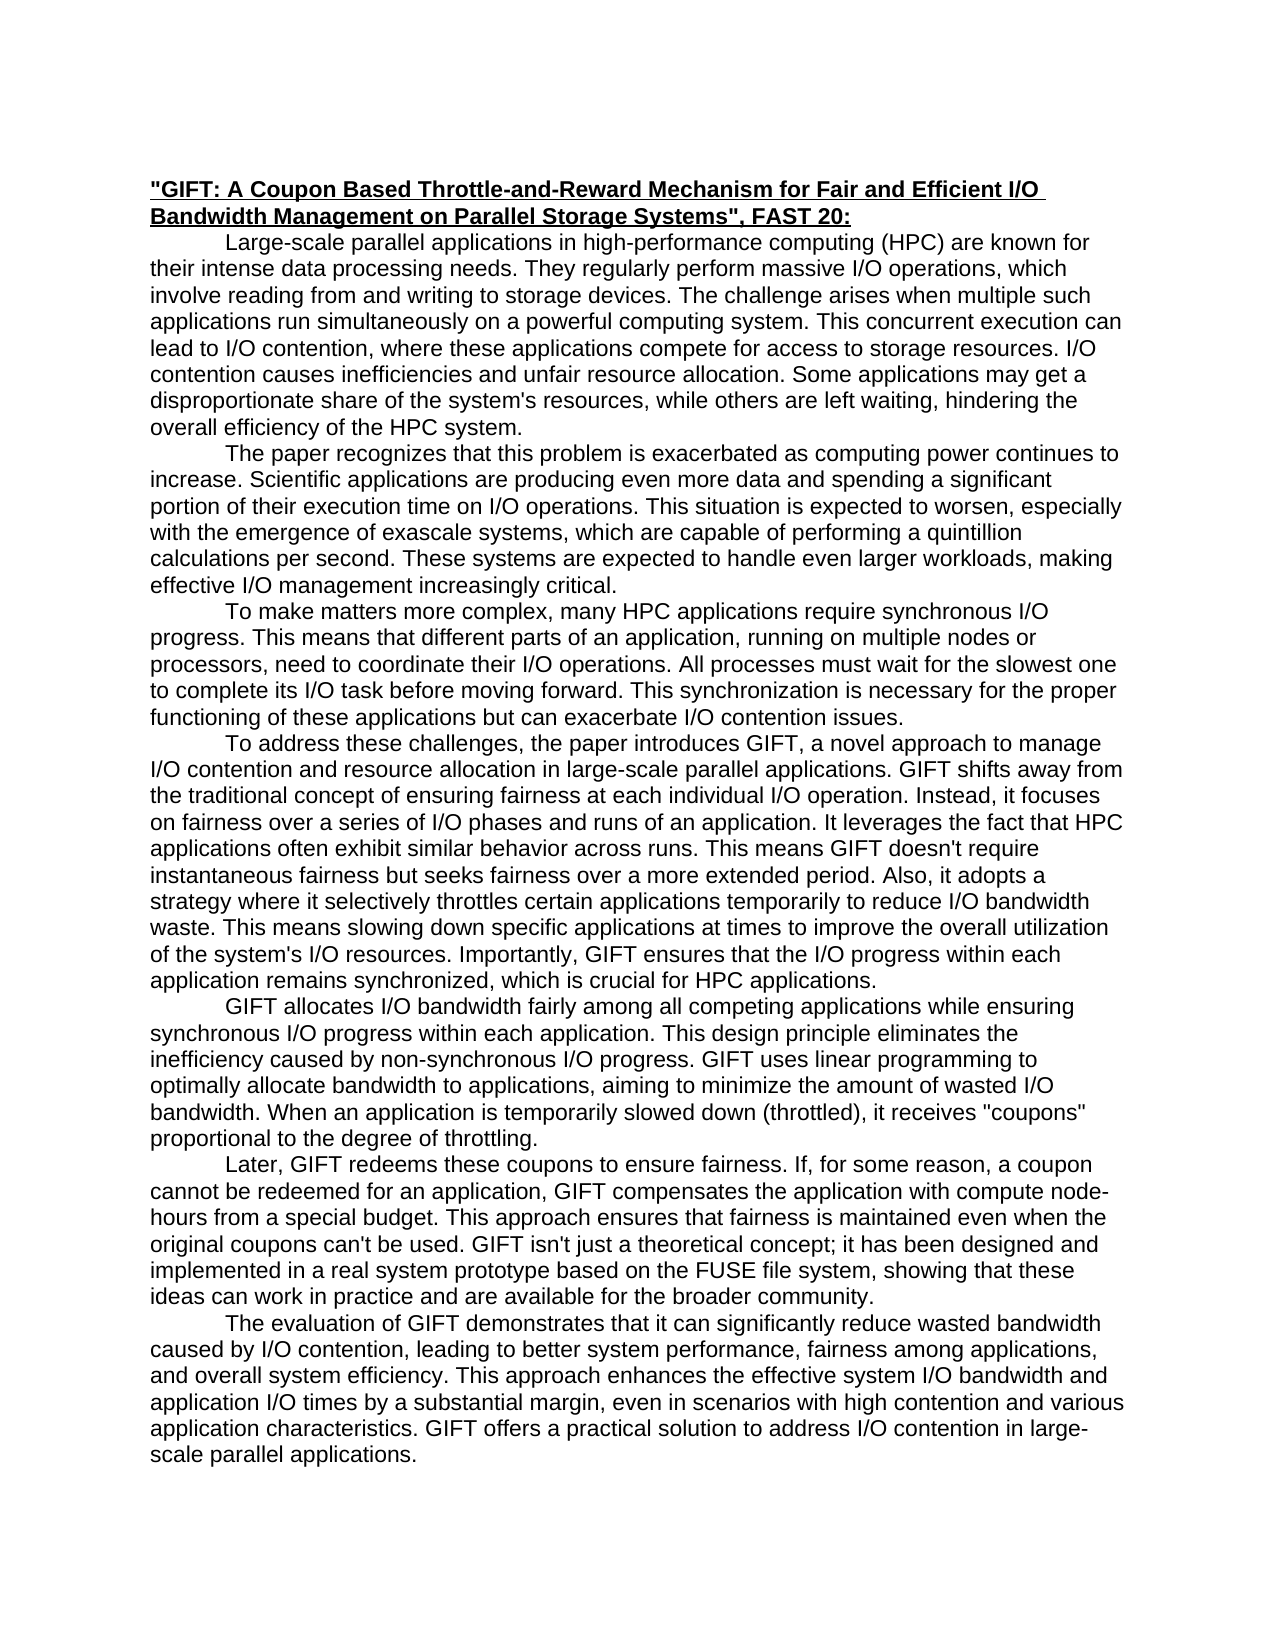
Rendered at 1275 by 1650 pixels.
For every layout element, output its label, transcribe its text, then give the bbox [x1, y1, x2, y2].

text GIFT allocates I/O bandwidth fairly among all competing applications while ensuring synchronous I/O progress within each application. This design principle eliminates the inefficiency caused by non-synchronous I/O progress. GIFT uses linear programming to optimally allocate bandwidth to applications, aiming to minimize the amount of wasted I/O bandwidth. When an application is temporarily slowed down (throttled), it receives "coupons" proportional to the degree of throttling. [150, 993, 1125, 1151]
text To make matters more complex, many HPC applications require synchronous I/O progress. This means that different parts of an application, running on multiple nodes or processors, need to coordinate their I/O operations. All processes must wait for the slowest one to complete its I/O task before moving forward. This synchronization is necessary for the proper functioning of these applications but can exacerbate I/O contention issues. [150, 598, 1125, 730]
text Large-scale parallel applications in high-performance computing (HPC) are known for their intense data processing needs. They regularly perform massive I/O operations, which involve reading from and writing to storage devices. The challenge arises when multiple such applications run simultaneously on a powerful computing system. This concurrent execution can lead to I/O contention, where these applications compete for access to storage resources. I/O contention causes inefficiencies and unfair resource allocation. Some applications may get a disproportionate share of the system's resources, while others are left waiting, hindering the overall efficiency of the HPC system. [150, 229, 1125, 440]
text The paper recognizes that this problem is exacerbated as computing power continues to increase. Scientific applications are producing even more data and spending a significant portion of their execution time on I/O operations. This situation is expected to worsen, especially with the emergence of exascale systems, which are capable of performing a quintillion calculations per second. These systems are expected to handle even larger workloads, making effective I/O management increasingly critical. [150, 440, 1125, 598]
text To address these challenges, the paper introduces GIFT, a novel approach to manage I/O contention and resource allocation in large-scale parallel applications. GIFT shifts away from the traditional concept of ensuring fairness at each individual I/O operation. Instead, it focuses on fairness over a series of I/O phases and runs of an application. It leverages the fact that HPC applications often exhibit similar behavior across runs. This means GIFT doesn't require instantaneous fairness but seeks fairness over a more extended period. Also, it adopts a strategy where it selectively throttles certain applications temporarily to reduce I/O bandwidth waste. This means slowing down specific applications at times to improve the overall utilization of the system's I/O resources. Importantly, GIFT ensures that the I/O progress within each application remains synchronized, which is crucial for HPC applications. [150, 730, 1125, 993]
text "GIFT: A Coupon Based Throttle-and-Reward Mechanism for Fair and Efficient I/O Bandwidth Management on Parallel Storage Systems", FAST 20: [150, 176, 1125, 229]
text Later, GIFT redeems these coupons to ensure fairness. If, for some reason, a coupon cannot be redeemed for an application, GIFT compensates the application with compute node-hours from a special budget. This approach ensures that fairness is maintained even when the original coupons can't be used. GIFT isn't just a theoretical concept; it has been designed and implemented in a real system prototype based on the FUSE file system, showing that these ideas can work in practice and are available for the broader community. [150, 1151, 1125, 1309]
text The evaluation of GIFT demonstrates that it can significantly reduce wasted bandwidth caused by I/O contention, leading to better system performance, fairness among applications, and overall system efficiency. This approach enhances the effective system I/O bandwidth and application I/O times by a substantial margin, even in scenarios with high contention and various application characteristics. GIFT offers a practical solution to address I/O contention in large-scale parallel applications. [150, 1309, 1125, 1468]
